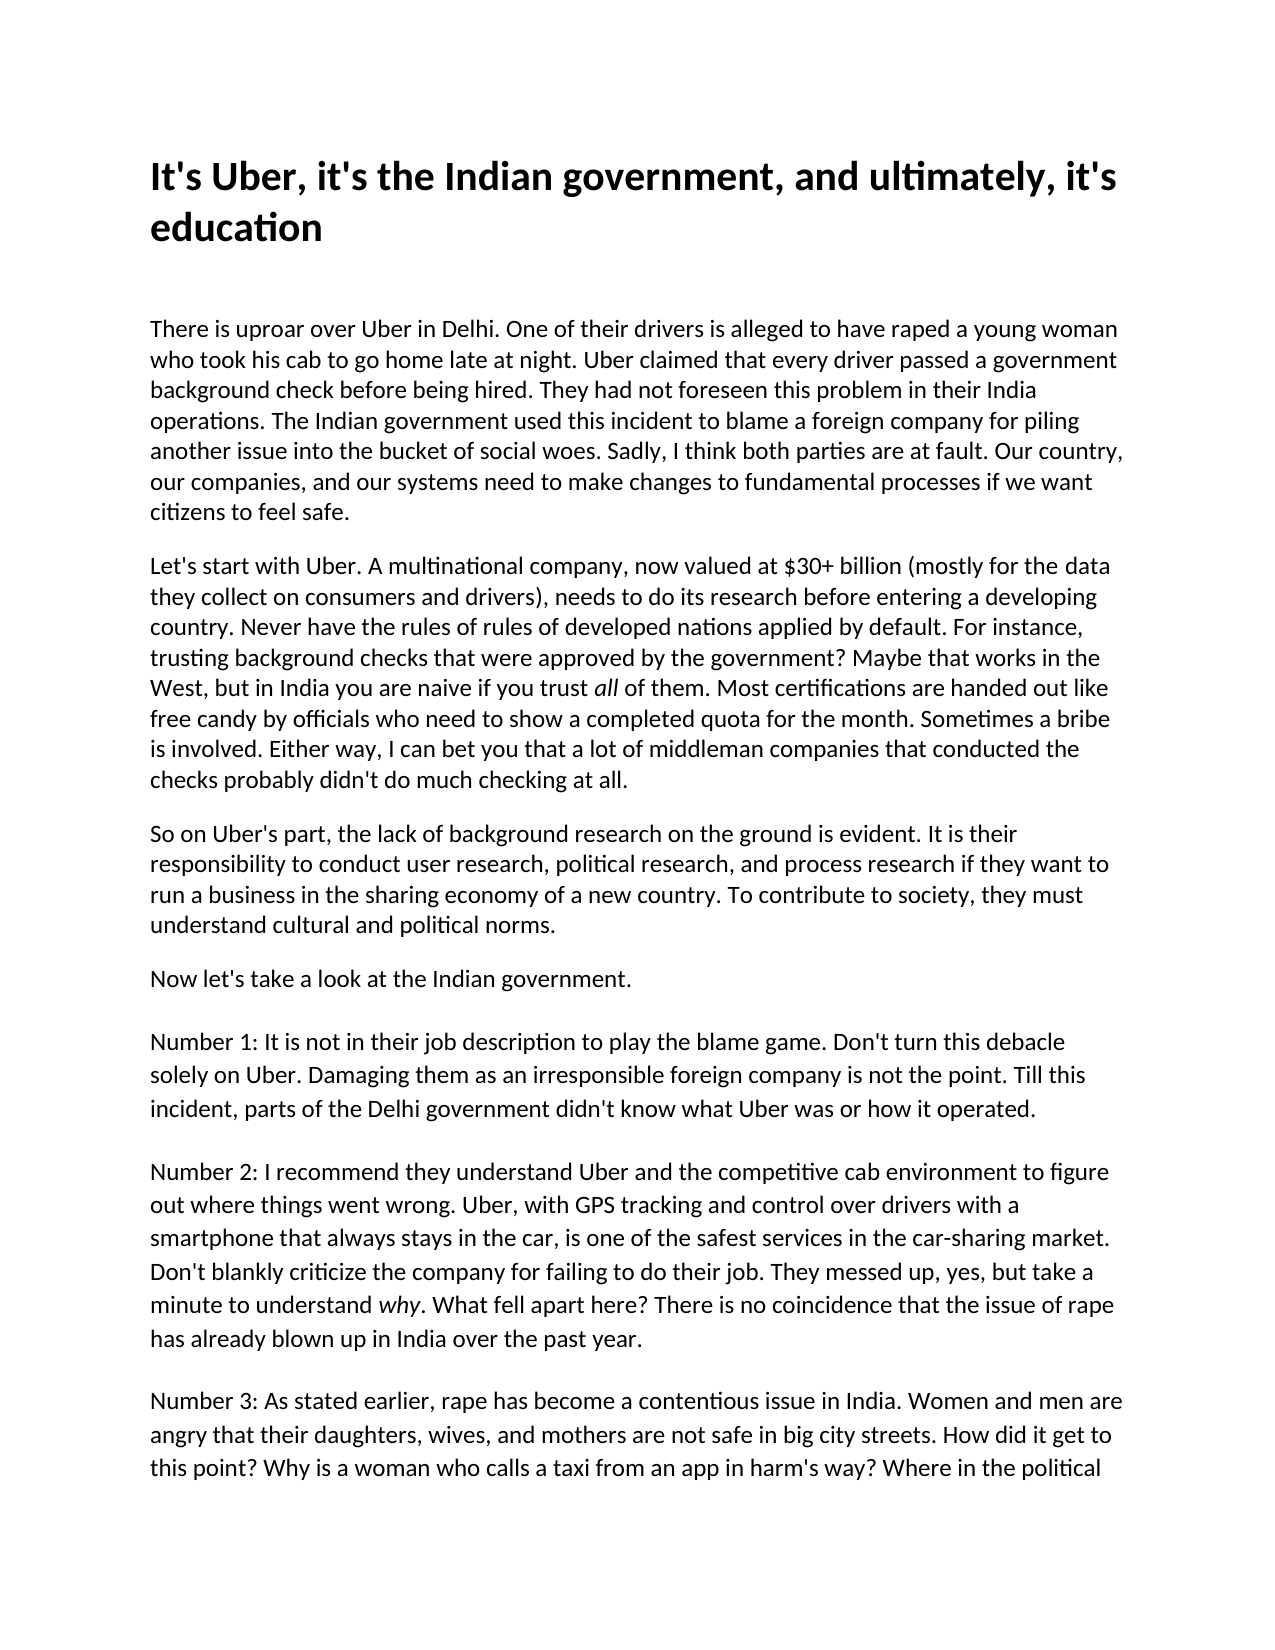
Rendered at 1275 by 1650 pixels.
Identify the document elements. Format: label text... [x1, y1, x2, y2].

text There is uproar over Uber in Delhi. One of their drivers is alleged to have raped a young woman who took his cab to go home late at night. Uber claimed that every driver passed a government background check before being hired. They had not foreseen this problem in their India operations. The Indian government used this incident to blame a foreign company for piling another issue into the bucket of social woes. Sadly, I think both parties are at fault. Our country, our companies, and our systems need to make changes to fundamental processes if we want citizens to feel safe. [150, 313, 1125, 527]
text Number 1: It is not in their job description to play the blame game. Don't turn this debacle solely on Uber. Damaging them as an irresponsible foreign company is not the point. Till this incident, parts of the Delhi government didn't know what Uber was or how it operated. [150, 1023, 1125, 1124]
text Let's start with Uber. A multinational company, now valued at $30+ billion (mostly for the data they collect on consumers and drivers), needs to do its research before entering a developing country. Never have the rules of rules of developed nations applied by default. For instance, trusting background checks that were approved by the government? Maybe that works in the West, but in India you are naive if you trust all of them. Most certifications are handed out like free candy by officials who need to show a completed quota for the month. Sometimes a bribe is involved. Either way, I can bet you that a lot of middleman companies that conducted the checks probably didn't do much checking at all. [150, 551, 1125, 795]
text Number 2: I recommend they understand Uber and the competitive cab environment to figure out where things went wrong. Uber, with GPS tracking and control over drivers with a smartphone that always stays in the car, is one of the safest services in the car-sharing market. Don't blankly criticize the company for failing to do their job. They messed up, yes, but take a minute to understand why. What fell apart here? There is no coincidence that the issue of rape has already blown up in India over the past year. [150, 1153, 1125, 1353]
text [150, 1383, 1125, 1483]
text It's Uber, it's the Indian government, and ultimately, it's education [150, 150, 1125, 252]
text So on Uber's part, the lack of background research on the ground is evident. It is their responsibility to conduct user research, political research, and process research if they want to run a business in the sharing economy of a new country. To contribute to society, they must understand cultural and political norms. [150, 818, 1125, 940]
text Now let's take a look at the Indian government. [150, 964, 1125, 994]
